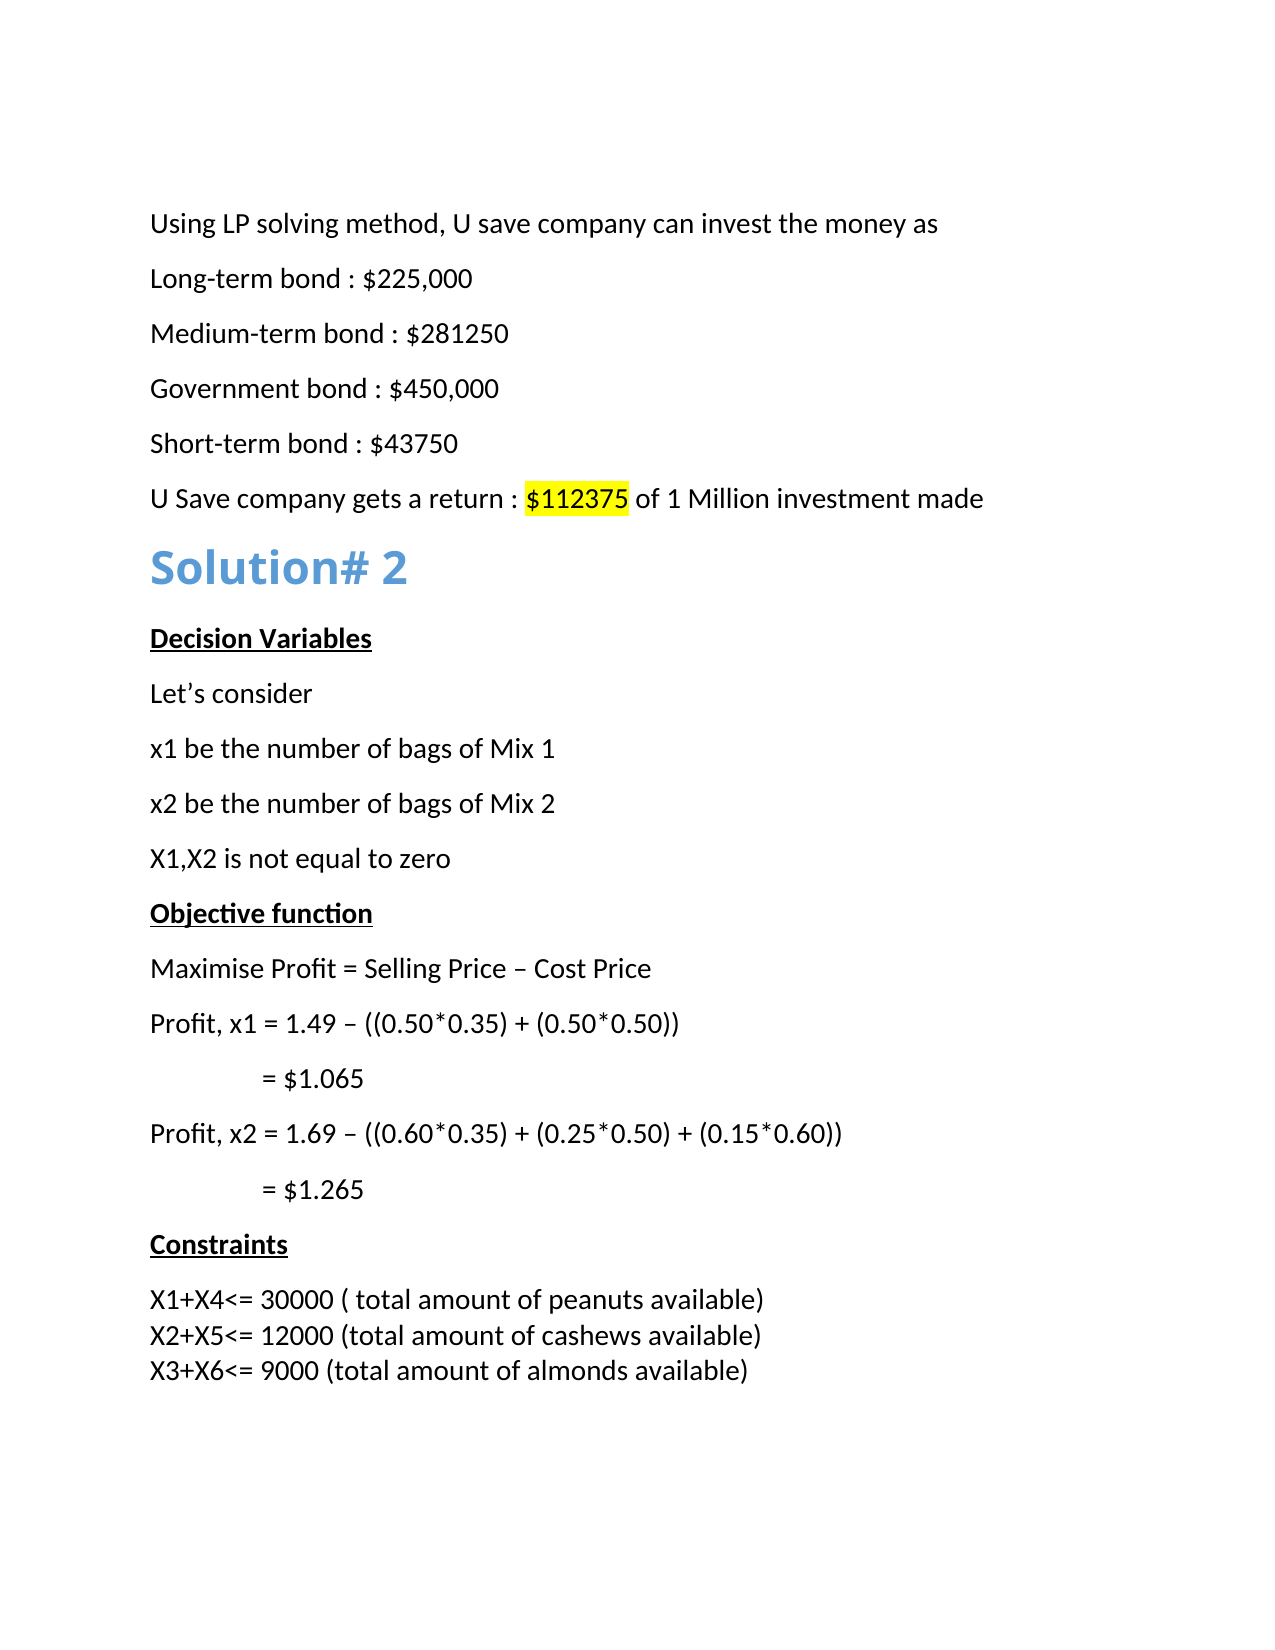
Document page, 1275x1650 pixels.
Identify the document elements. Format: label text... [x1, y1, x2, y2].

text U Save company gets a return : $112375 of 1 Million investment made [629, 481, 1125, 516]
text Profit, x2 = 1.69 – ((0.60*0.35) + (0.25*0.50) + (0.15*0.60)) [150, 1116, 1125, 1151]
text Government bond : $450,000 [150, 370, 1125, 406]
text Solution# 2 [150, 536, 1125, 598]
text Short-term bond : $43750 [150, 426, 1125, 461]
text Profit, x1 = 1.49 – ((0.50*0.35) + (0.50*0.50)) [150, 1005, 1125, 1041]
text Let’s consider [150, 675, 1125, 710]
text Decision Variables [150, 620, 1125, 655]
text = $1.265 [150, 1171, 1125, 1206]
text X1+X4<= 30000 ( total amount of peanuts available) [150, 1281, 1125, 1317]
text Maximise Profit = Selling Price – Cost Price [150, 950, 1125, 986]
text Medium-term bond : $281250 [150, 315, 1125, 351]
text Using LP solving method, U save company can invest the money as [150, 205, 1125, 241]
text = $1.065 [150, 1061, 1125, 1096]
text x2 be the number of bags of Mix 2 [150, 785, 1125, 821]
text U Save company gets a return : $112375 of 1 Million investment made [150, 481, 525, 516]
text X1,X2 is not equal to zero [150, 840, 1125, 876]
text X2+X5<= 12000 (total amount of cashews available) [150, 1317, 1125, 1352]
text Long-term bond : $225,000 [150, 260, 1125, 296]
text Constraints [150, 1226, 1125, 1261]
text X3+X6<= 9000 (total amount of almonds available) [150, 1352, 1125, 1388]
text Objective function [150, 895, 1125, 931]
text x1 be the number of bags of Mix 1 [150, 730, 1125, 766]
